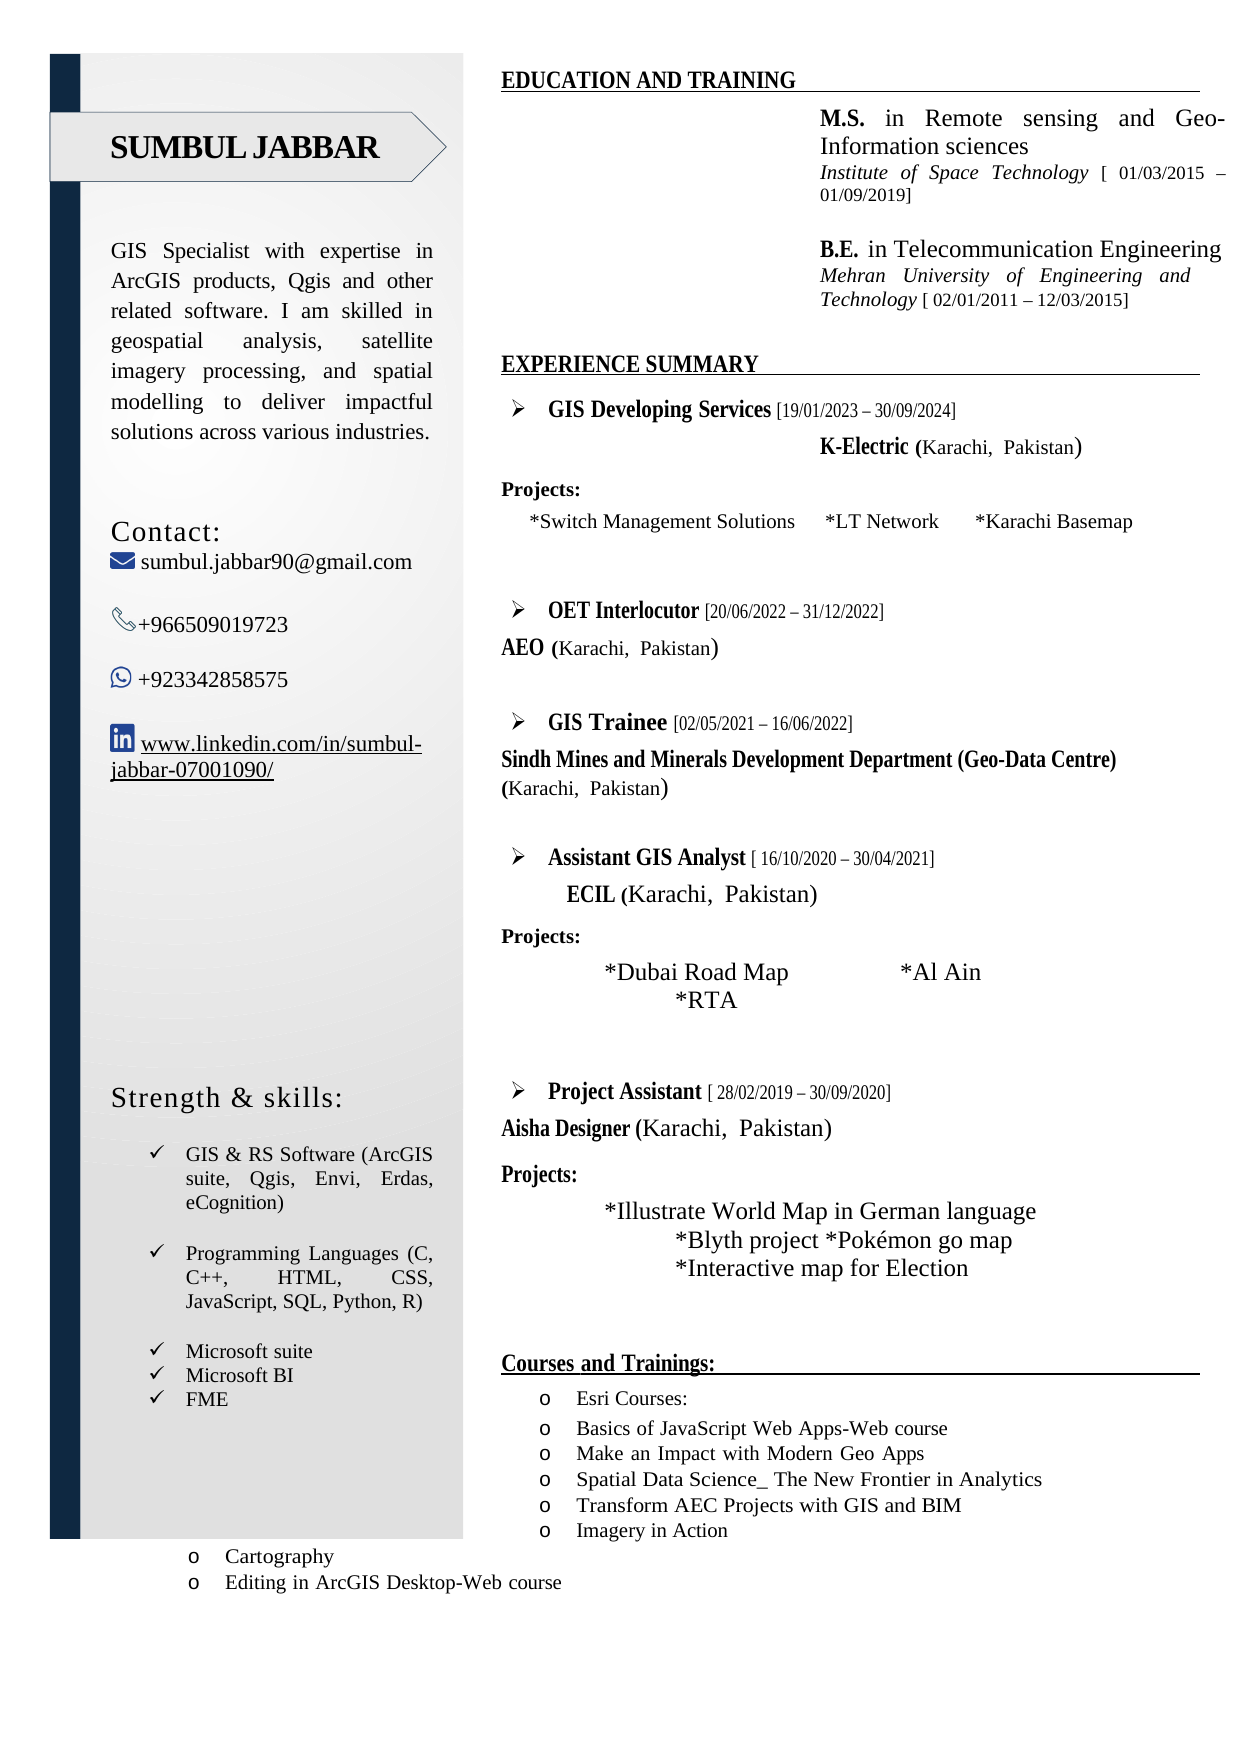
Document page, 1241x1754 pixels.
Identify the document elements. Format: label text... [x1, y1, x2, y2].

subtitle EDUCATION AND TRAINING [464, 66, 1240, 94]
text Mehran University of Engineering and Technology [ 02/01/2011 – 12/03/2015] [469, 263, 1191, 311]
subtitle GIS Trainee [02/05/2021 – 16/06/2022] [464, 707, 1162, 735]
list Basics of JavaScript Web Apps-Web course [464, 1416, 1162, 1441]
text *Dubai Road Map *Al Ain *RTA [464, 957, 1162, 1014]
text M.S. in Remote sensing and Geo-Information sciences [469, 103, 1225, 160]
text K-Electric (Karachi, Pakistan) [469, 431, 1162, 460]
list Editing in ArcGIS Desktop-Web course [187, 1570, 1162, 1596]
subtitle Projects: [464, 924, 1162, 948]
text *Illustrate World Map in German language *Blyth project *Pokémon go map *Interactive map for Election [464, 1196, 1162, 1282]
subtitle Assistant GIS Analyst [ 16/10/2020 – 30/04/2021] [464, 842, 1162, 871]
picture [110, 605, 138, 633]
list Cartography [187, 1544, 1162, 1570]
text Sindh Mines and Minerals Development Department (Geo-Data Centre) (Karachi, Pakistan) [464, 744, 1162, 801]
subtitle Esri Courses: [464, 1386, 1162, 1411]
text AEO (Karachi, Pakistan) [464, 632, 1162, 661]
list Spatial Data Science_ The New Frontier in Analytics [464, 1467, 1162, 1493]
list Make an Impact with Modern Geo Apps [464, 1441, 1162, 1467]
picture [110, 666, 132, 688]
subtitle Projects: [464, 477, 1162, 501]
text Institute of Space Technology [ 01/03/2015 – 01/09/2019] [469, 160, 1225, 206]
list Imagery in Action [187, 1518, 1162, 1544]
subtitle Project Assistant [ 28/02/2019 – 30/09/2020] [464, 1076, 1162, 1105]
text Aisha Designer (Karachi, Pakistan) [464, 1113, 1162, 1142]
picture [110, 723, 135, 752]
subtitle EXPERIENCE SUMMARY [464, 349, 1240, 378]
subtitle OET Interlocutor [20/06/2022 – 31/12/2022] [464, 595, 1162, 624]
subtitle Courses and Trainings: [464, 1348, 1240, 1377]
subtitle *Switch Management Solutions *LT Network *Karachi Basemap [464, 509, 1162, 533]
text ECIL (Karachi, Pakistan) [464, 879, 1162, 908]
subtitle GIS Developing Services [19/01/2023 – 30/09/2024] [464, 394, 1162, 423]
text B.E. in Telecommunication Engineering [469, 234, 1225, 263]
list Transform AEC Projects with GIS and BIM [464, 1493, 1162, 1518]
subtitle Projects: [464, 1159, 1162, 1188]
picture [110, 552, 135, 569]
